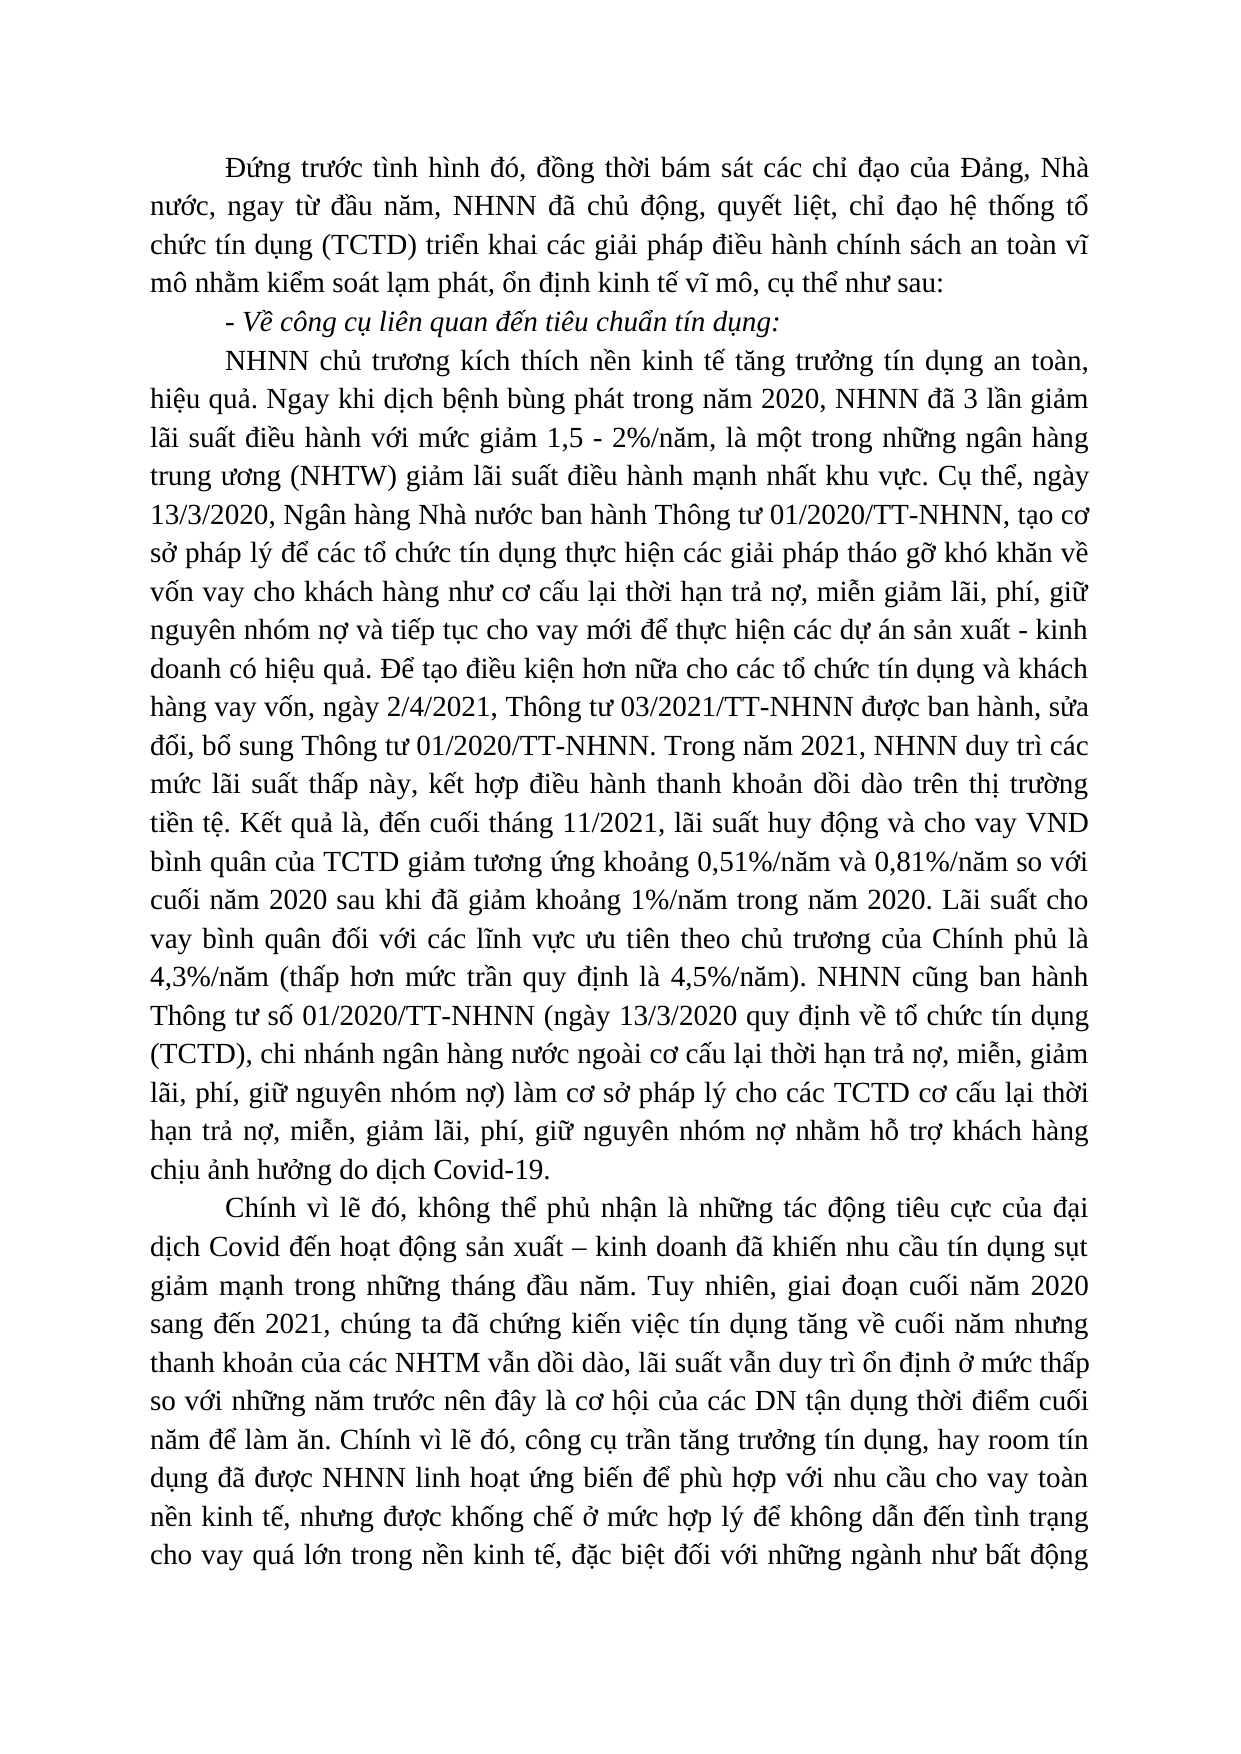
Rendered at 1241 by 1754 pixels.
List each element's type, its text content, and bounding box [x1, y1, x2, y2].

text - Về công cụ liên quan đến tiêu chuẩn tín dụng: [150, 304, 1090, 338]
text NHNN chủ trương kích thích nền kinh tế tăng trưởng tín dụng an toàn, hiệu quả. Ngay khi dịch bệnh bùng phát trong năm 2020, NHNN đã 3 lần giảm lãi suất điều hành với mức giảm 1,5 - 2%/năm, là một trong những ngân hàng trung ương (NHTW) giảm lãi suất điều hành mạnh nhất khu vực. Cụ thể, ngày 13/3/2020, Ngân hàng Nhà nước ban hành Thông tư 01/2020/TT-NHNN, tạo cơ sở pháp lý để các tổ chức tín dụng thực hiện các giải pháp tháo gỡ khó khăn về vốn vay cho khách hàng như cơ cấu lại thời hạn trả nợ, miễn giảm lãi, phí, giữ nguyên nhóm nợ và tiếp tục cho vay mới để thực hiện các dự án sản xuất - kinh doanh có hiệu quả. Để tạo điều kiện hơn nữa cho các tổ chức tín dụng và khách hàng vay vốn, ngày 2/4/2021, Thông tư 03/2021/TT-NHNN được ban hành, sửa đổi, bổ sung Thông tư 01/2020/TT-NHNN. Trong năm 2021, NHNN duy trì các mức lãi suất thấp này, kết hợp điều hành thanh khoản dồi dào trên thị trường tiền tệ. Kết quả là, đến cuối tháng 11/2021, lãi suất huy động và cho vay VND bình quân của TCTD giảm tương ứng khoảng 0,51%/năm và 0,81%/năm so với cuối năm 2020 sau khi đã giảm khoảng 1%/năm trong năm 2020. Lãi suất cho vay bình quân đối với các lĩnh vực ưu tiên theo chủ trương của Chính phủ là 4,3%/năm (thấp hơn mức trần quy định là 4,5%/năm). NHNN cũng ban hành Thông tư số 01/2020/TT-NHNN (ngày 13/3/2020 quy định về tổ chức tín dụng (TCTD), chi nhánh ngân hàng nước ngoài cơ cấu lại thời hạn trả nợ, miễn, giảm lãi, phí, giữ nguyên nhóm nợ) làm cơ sở pháp lý cho các TCTD cơ cấu lại thời hạn trả nợ, miễn, giảm lãi, phí, giữ nguyên nhóm nợ nhằm hỗ trợ khách hàng chịu ảnh hưởng do dịch Covid-19. [150, 343, 1090, 1186]
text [150, 1191, 1090, 1571]
text Đứng trước tình hình đó, đồng thời bám sát các chỉ đạo của Đảng, Nhà nước, ngay từ đầu năm, NHNN đã chủ động, quyết liệt, chỉ đạo hệ thống tổ chức tín dụng (TCTD) triển khai các giải pháp điều hành chính sách an toàn vĩ mô nhằm kiểm soát lạm phát, ổn định kinh tế vĩ mô, cụ thể như sau: [150, 150, 1090, 299]
